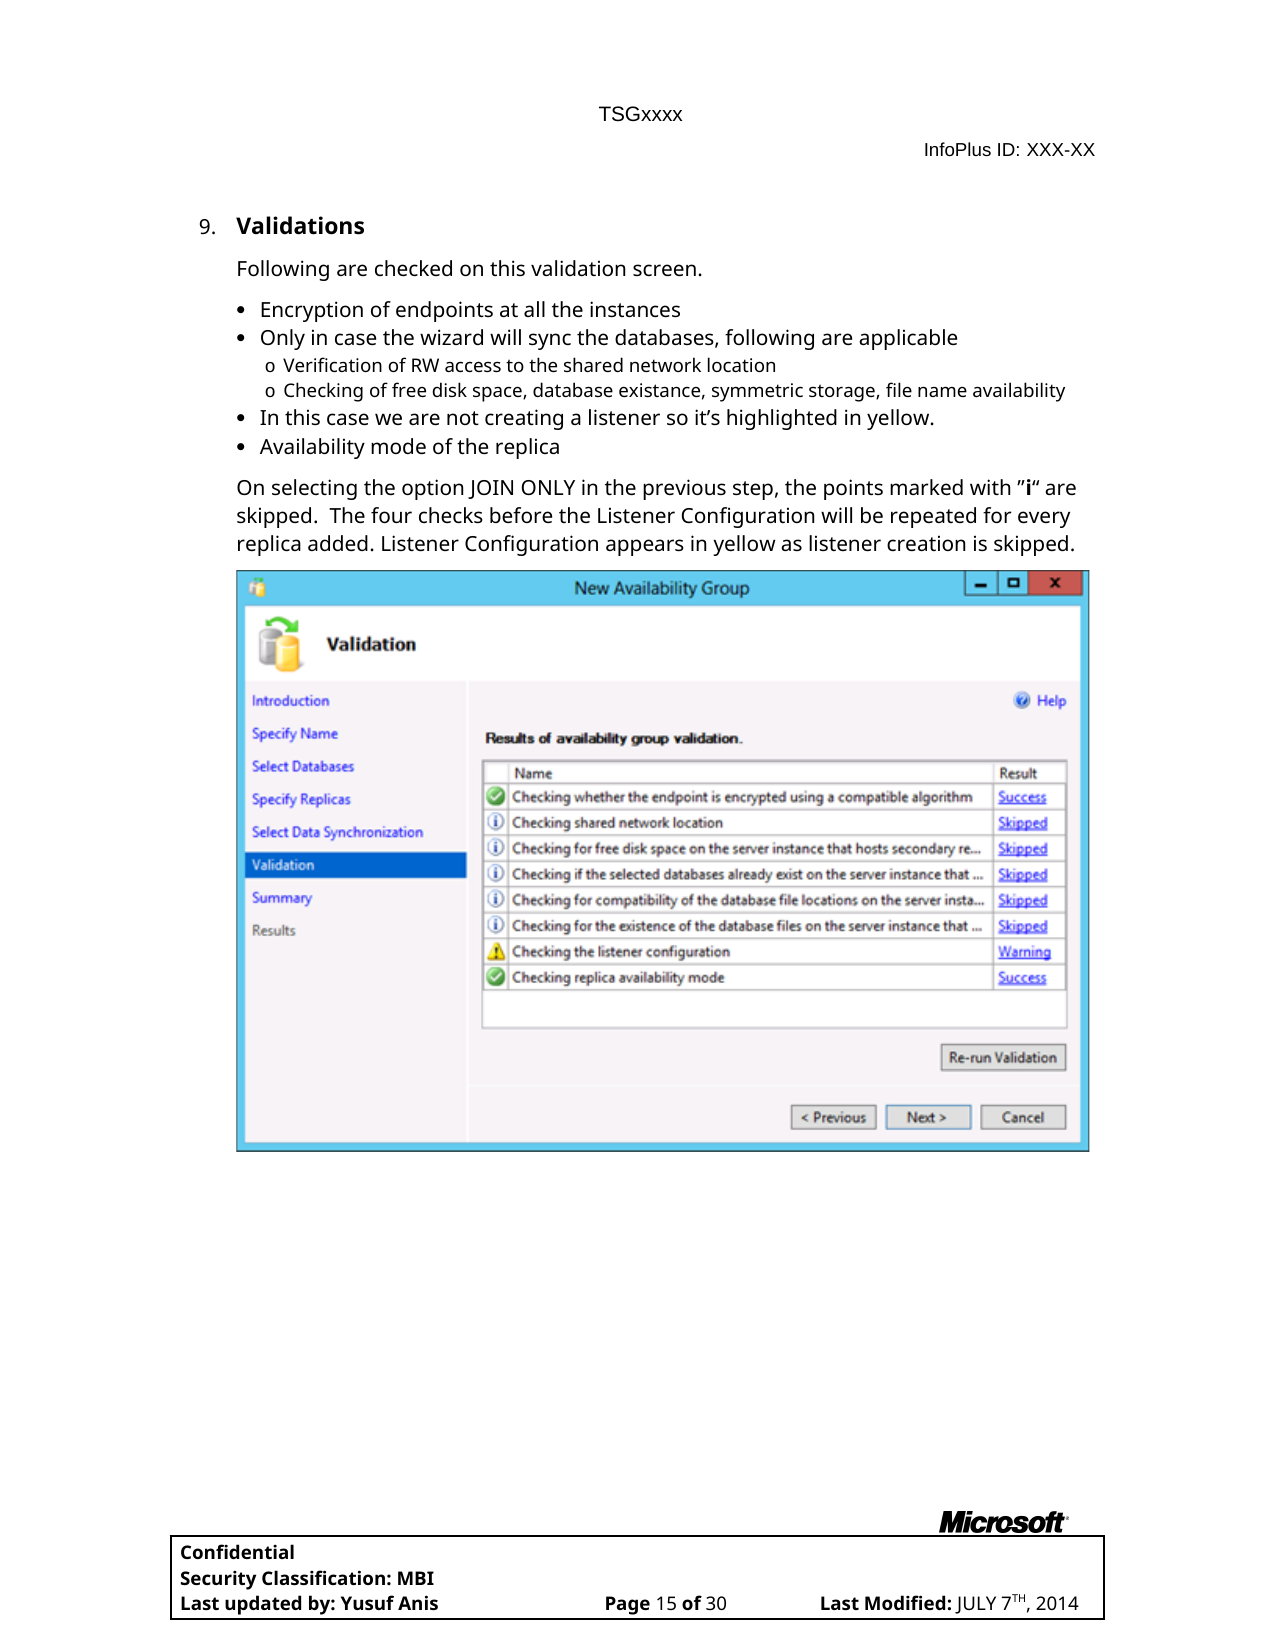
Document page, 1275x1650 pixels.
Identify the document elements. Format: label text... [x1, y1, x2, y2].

text Following are checked on this validation screen. [236, 254, 1095, 282]
list Only in case the wizard will sync the databases, following are applicable [237, 323, 1095, 352]
list Validations [199, 210, 1095, 242]
picture [236, 570, 1090, 1152]
picture [939, 1511, 1069, 1533]
list In this case we are not creating a listener so it’s highlighted in yellow. [237, 403, 1095, 432]
list Checking of free disk space, database existance, symmetric storage, file name availability [264, 378, 1095, 403]
list Availability mode of the replica [237, 432, 1095, 460]
text On selecting the option JOIN ONLY in the previous step, the points marked with ”i“ are skipped. The four checks before the Listener Configuration will be repeated for every replica added. Listener Configuration appears in yellow as listener creation is skipped. [236, 473, 1095, 558]
list Encryption of endpoints at all the instances [237, 295, 1095, 323]
list Verification of RW access to the shared network location [264, 352, 1095, 378]
